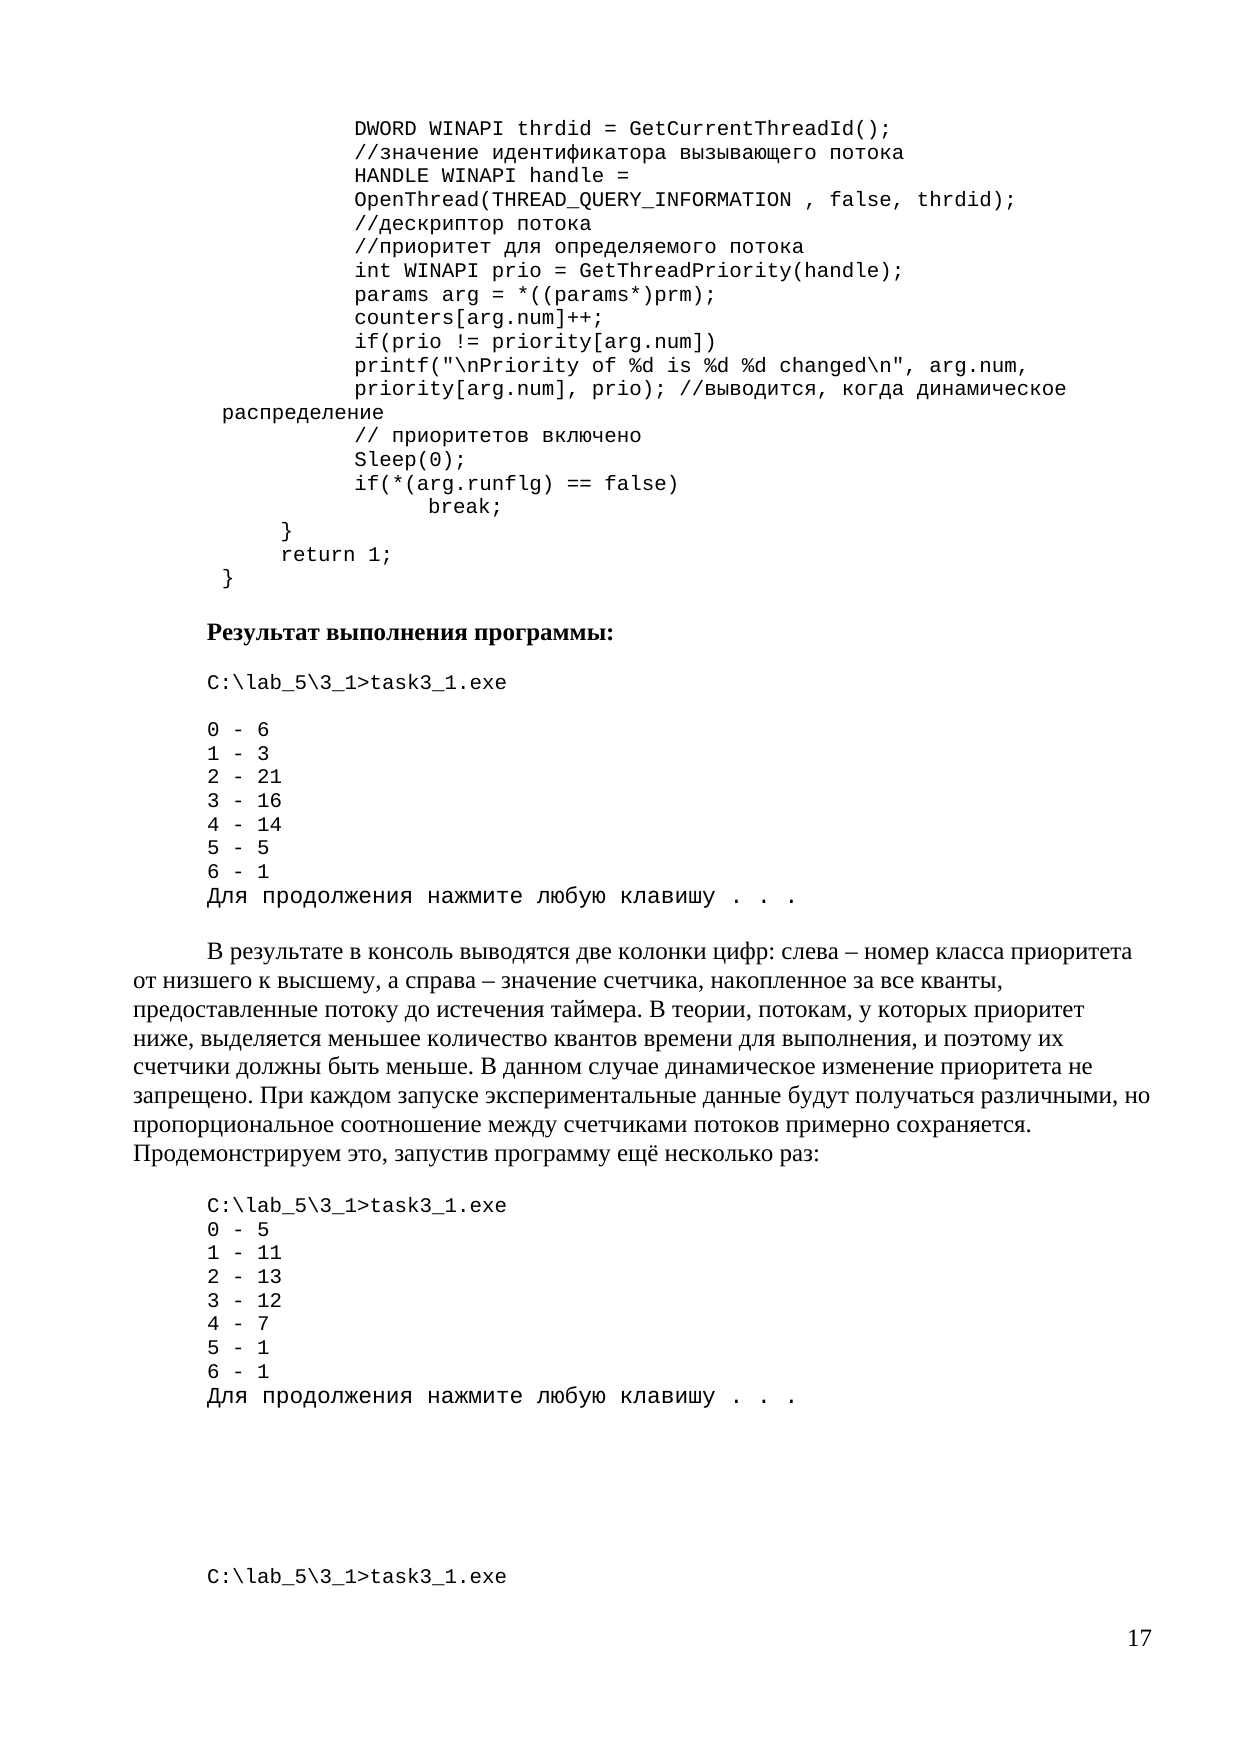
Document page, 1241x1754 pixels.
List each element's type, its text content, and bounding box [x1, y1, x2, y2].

text if(*(arg.runflg) == false) [222, 473, 1152, 496]
text } [222, 567, 1152, 591]
text return 1; [222, 544, 1152, 567]
text Sleep(0); [222, 449, 1152, 473]
text priority[arg.num], prio); //выводится, когда динамическое распределение [222, 378, 1152, 426]
text C:\lab_5\3_1>task3_1.exe 0 - 5 1 - 11 2 - 13 3 - 12 4 - 7 5 - 1 6 - 1 Для продолжения нажмите любую клавишу . . . [207, 1195, 1152, 1410]
text // приоритетов включено [222, 426, 1152, 449]
text printf("\nPriority of %d is %d %d changed\n", arg.num, [222, 354, 1152, 378]
text 5 - 5 [207, 837, 1152, 861]
text C:\lab_5\3_1>task3_1.exe [207, 672, 1152, 695]
text Для продолжения нажмите любую клавишу . . . [207, 884, 1152, 910]
text 2 - 21 [207, 766, 1152, 790]
text DWORD WINAPI thrdid = GetCurrentThreadId(); [222, 118, 1152, 142]
text 6 - 1 [207, 861, 1152, 884]
text int WINAPI prio = GetThreadPriority(handle); [222, 260, 1152, 284]
text counters[arg.num]++; [222, 307, 1152, 331]
text C:\lab_5\3_1>task3_1.exe [207, 1566, 1152, 1589]
text break; [222, 496, 1152, 520]
text if(prio != priority[arg.num]) [222, 331, 1152, 354]
text 3 - 16 [207, 790, 1152, 813]
text //приоритет для определяемого потока [222, 236, 1152, 260]
text HANDLE WINAPI handle = [222, 165, 1152, 189]
text 1 - 3 [207, 743, 1152, 766]
text //дескриптор потока [222, 213, 1152, 236]
text 0 - 6 [207, 719, 1152, 743]
text В результате в консоль выводятся две колонки цифр: слева – номер класса приоритета от низшего к высшему, а справа – значение счетчика, накопленное за все кванты, предоставленные потоку до истечения таймера. В теории, потокам, у которых приоритет ниже, выделяется меньшее количество квантов времени для выполнения, и поэтому их счетчики должны быть меньше. В данном случае динамическое изменение приоритета не запрещено. При каждом запуске экспериментальные данные будут получаться различными, но пропорциональное соотношение между счетчиками потоков примерно сохраняется. Продемонстрируем это, запустив программу ещё несколько раз: [133, 936, 1152, 1166]
text params arg = *((params*)prm); [222, 284, 1152, 307]
text } [222, 520, 1152, 544]
text Результат выполнения программы: [133, 617, 1152, 646]
text 4 - 14 [207, 813, 1152, 837]
text //значение идентификатора вызывающего потока [222, 142, 1152, 165]
text OpenThread(THREAD_QUERY_INFORMATION , false, thrdid); [222, 189, 1152, 213]
